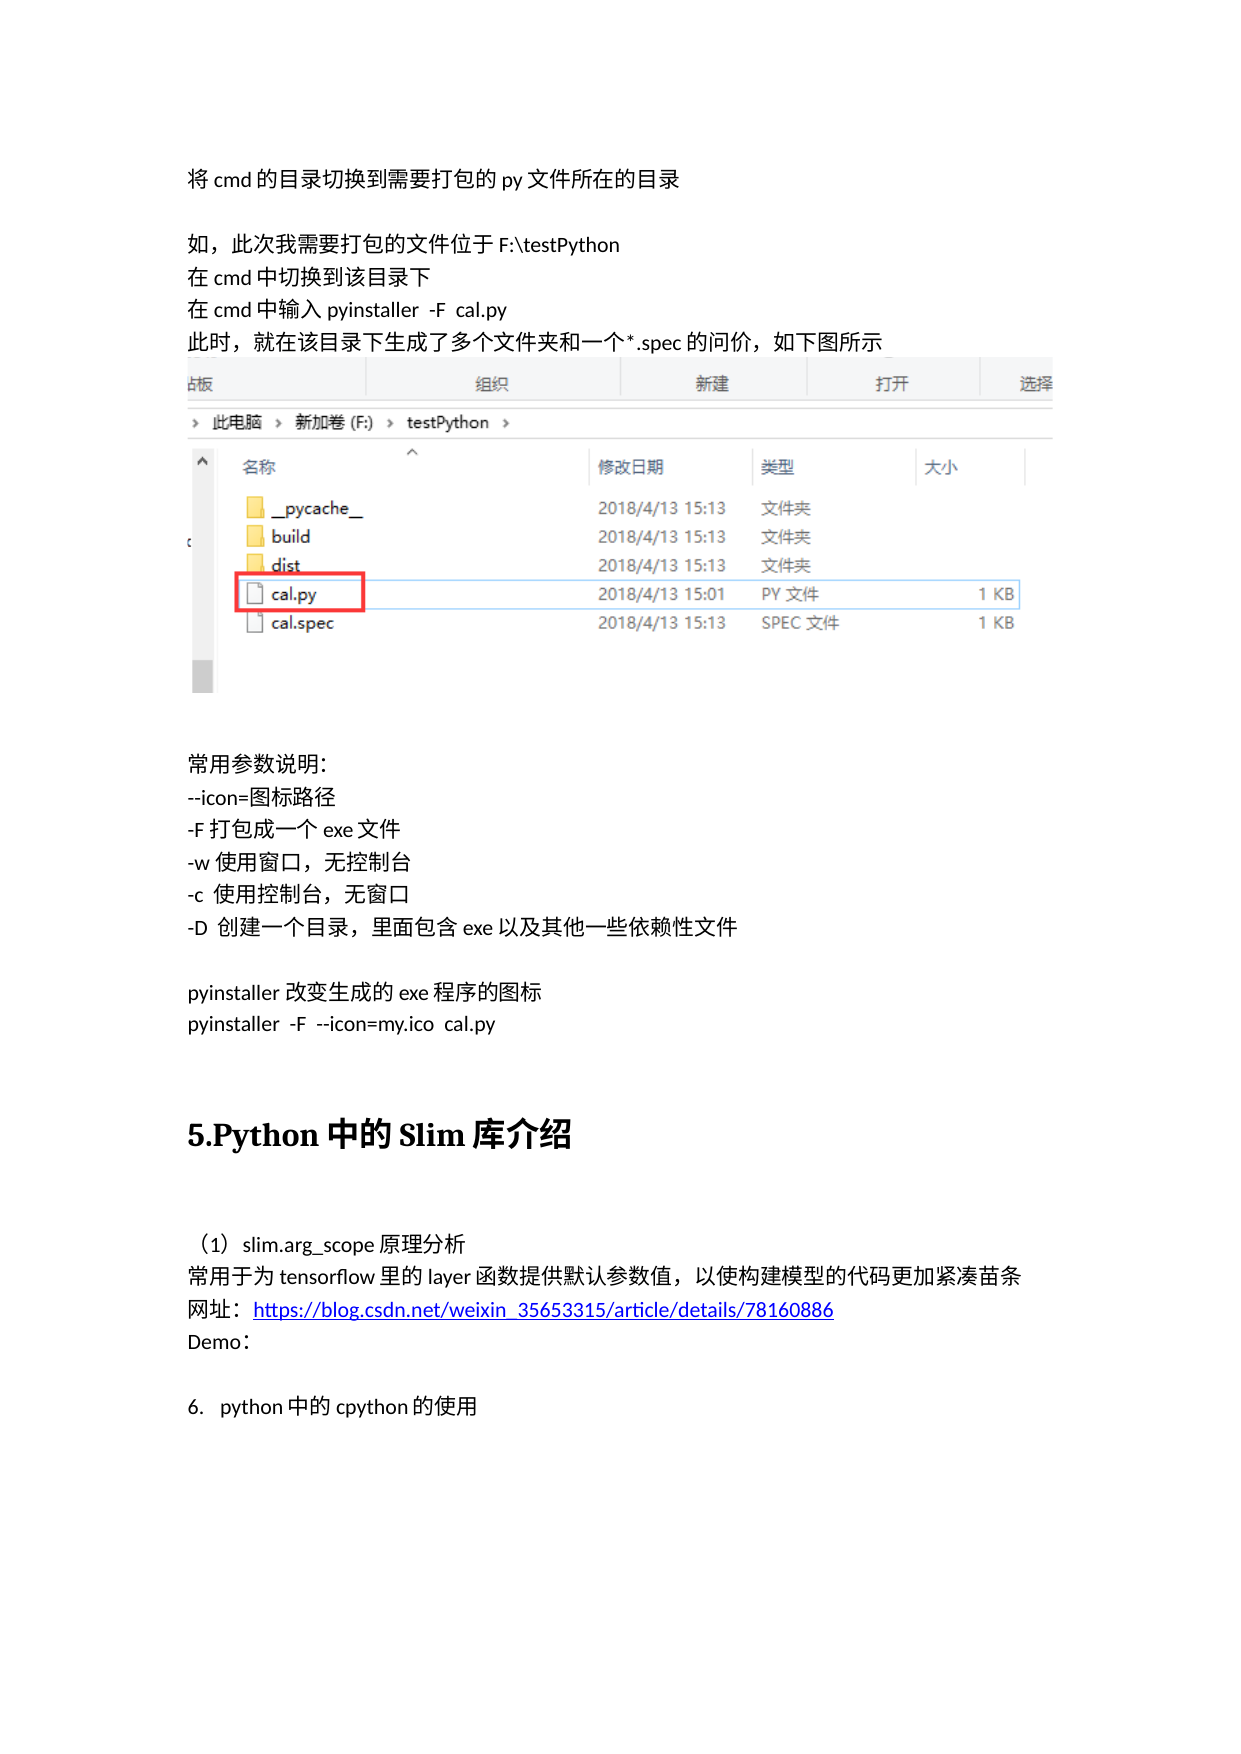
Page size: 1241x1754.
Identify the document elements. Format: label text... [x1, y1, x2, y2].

text 将cmd的目录切换到需要打包的py文件所在的目录 [187, 162, 1053, 194]
text 如，此次我需要打包的文件位于 F:\testPython [187, 227, 1053, 259]
text -c 使用控制台，无窗口 [187, 877, 1053, 909]
picture [187, 357, 1053, 693]
text pyinstaller 改变生成的exe程序的图标 [187, 974, 1053, 1007]
text -F 打包成一个exe文件 [187, 812, 1053, 844]
subtitle 5.Python中的Slim库介绍 [187, 1099, 1053, 1164]
text 在cmd中输入 pyinstaller -F cal.py [187, 292, 1053, 324]
list 网址：https://blog.csdn.net/weixin_35653315/article/details/78160886 [187, 1291, 1053, 1324]
list （1）slim.arg_scope原理分析 [187, 1226, 1053, 1259]
list python中的cpython的使用 [187, 1389, 1053, 1421]
list Demo： [187, 1324, 1053, 1356]
text pyinstaller -F --icon=my.ico cal.py [187, 1007, 1053, 1072]
text --icon=图标路径 [187, 779, 1053, 812]
list 常用于为tensorflow里的layer函数提供默认参数值，以使构建模型的代码更加紧凑苗条 [187, 1259, 1053, 1291]
text 此时，就在该目录下生成了多个文件夹和一个*.spec的问价，如下图所示 [187, 324, 1053, 357]
text -D 创建一个目录，里面包含exe以及其他一些依赖性文件 [187, 909, 1053, 942]
text 常用参数说明： [187, 747, 1053, 779]
text 在cmd中切换到该目录下 [187, 259, 1053, 292]
text -w 使用窗口，无控制台 [187, 844, 1053, 877]
